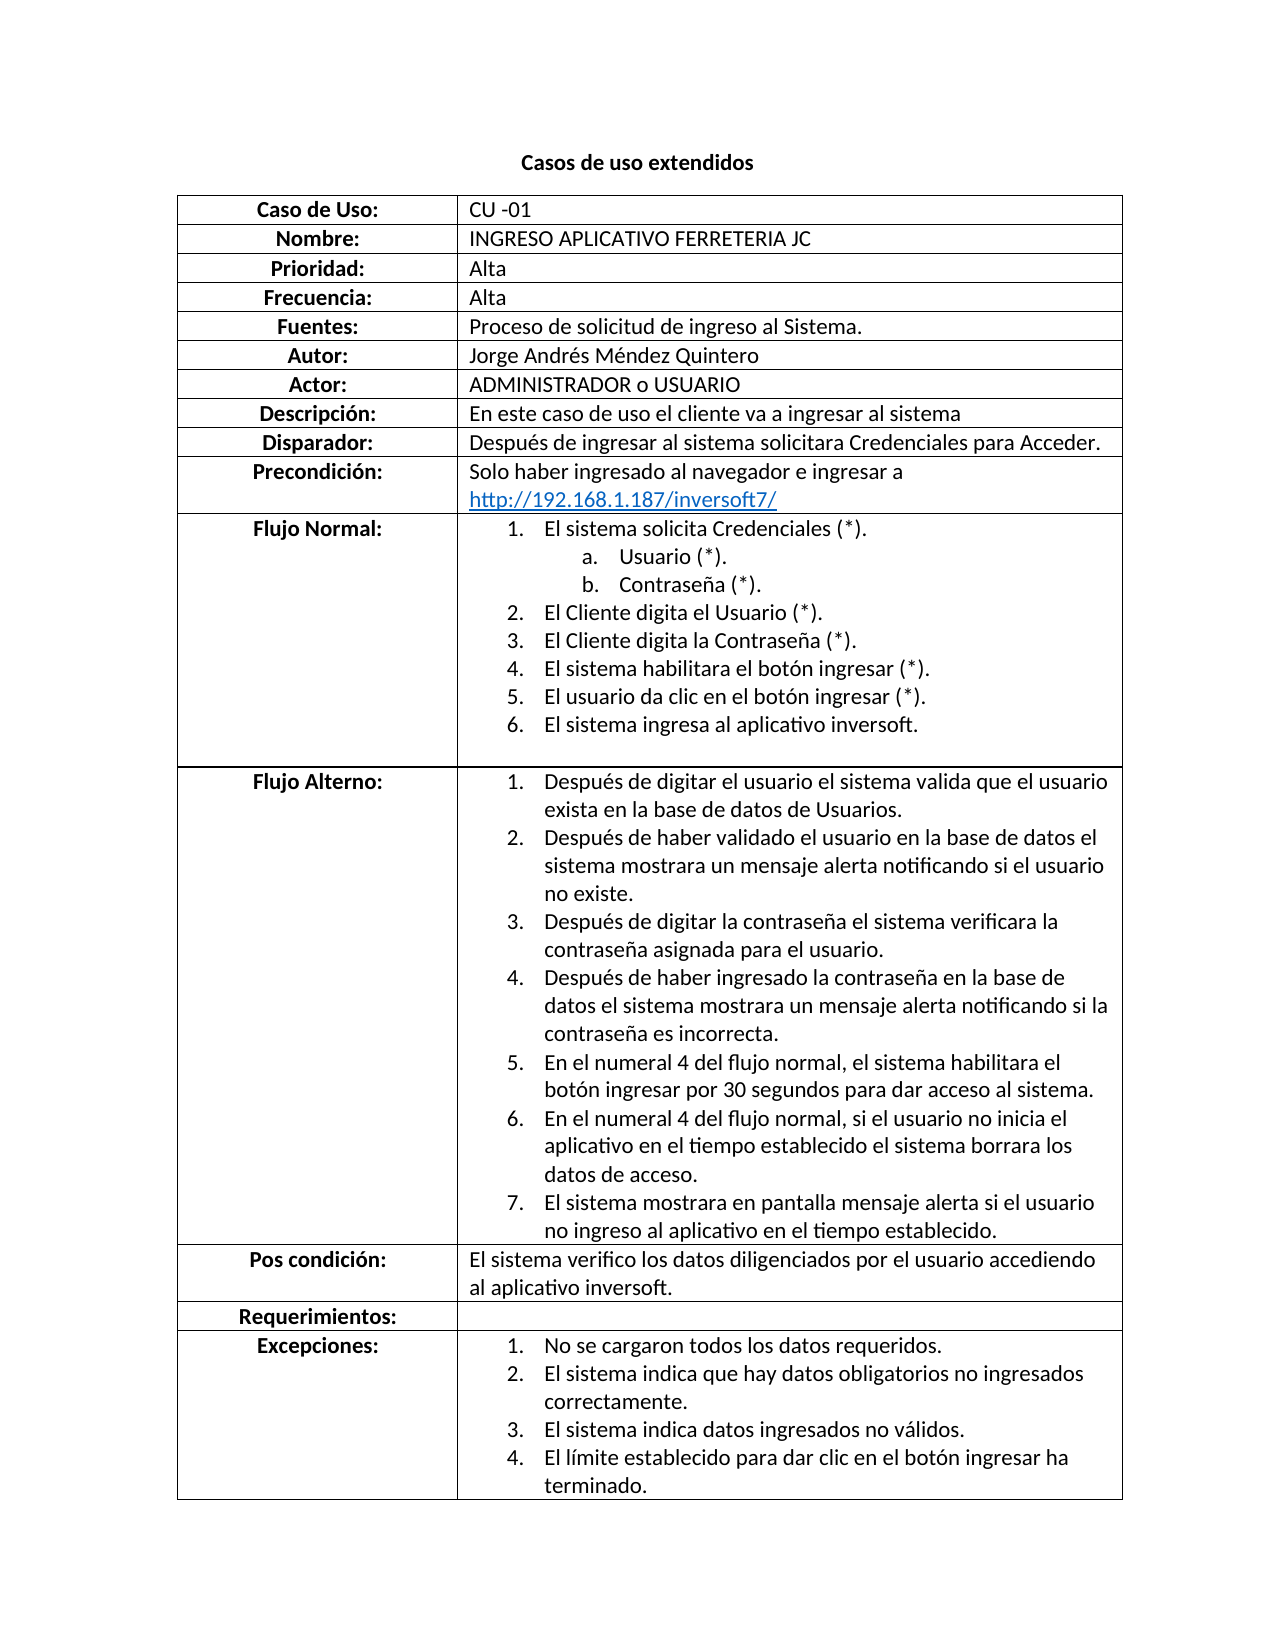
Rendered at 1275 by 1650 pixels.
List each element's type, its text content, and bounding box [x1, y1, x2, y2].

text Casos de uso extendidos [177, 148, 1098, 176]
table_cell Fuentes: [178, 312, 457, 340]
table_cell Alta [458, 283, 1122, 311]
table_header CU -01 [458, 196, 1122, 223]
table_cell Disparador: [178, 428, 457, 456]
table_header Caso de Uso: [178, 196, 457, 223]
table_cell Precondición: [178, 457, 457, 513]
table_cell El sistema solicita Credenciales (*). Usuario (*). Contraseña (*). El Cliente digita el Usuario (*). El Cliente digita la Contraseña (*). El sistema habilitara el botón ingresar (*). El usuario da clic en el botón ingresar (*). El sistema ingresa al aplicativo inversoft. [458, 514, 1122, 766]
table_cell Después de digitar el usuario el sistema valida que el usuario exista en la base de datos de Usuarios. Después de haber validado el usuario en la base de datos el sistema mostrara un mensaje alerta notificando si el usuario no existe. Después de digitar la contraseña el sistema verificara la contraseña asignada para el usuario. Después de haber ingresado la contraseña en la base de datos el sistema mostrara un mensaje alerta notificando si la contraseña es incorrecta. En el numeral 4 del flujo normal, el sistema habilitara el botón ingresar por 30 segundos para dar acceso al sistema. En el numeral 4 del flujo normal, si el usuario no inicia el aplicativo en el tiempo establecido el sistema borrara los datos de acceso. El sistema mostrara en pantalla mensaje alerta si el usuario no ingreso al aplicativo en el tiempo establecido. [458, 768, 1122, 1244]
table_cell Flujo Normal: [178, 514, 457, 766]
table_cell Excepciones: [178, 1331, 457, 1499]
table_cell Prioridad: [178, 254, 457, 282]
table_cell Nombre: [178, 225, 457, 253]
table_cell Frecuencia: [178, 283, 457, 311]
table_cell Pos condición: [178, 1245, 457, 1301]
table_cell Jorge Andrés Méndez Quintero [458, 341, 1122, 369]
table_cell No se cargaron todos los datos requeridos. El sistema indica que hay datos obligatorios no ingresados correctamente. El sistema indica datos ingresados no válidos. El límite establecido para dar clic en el botón ingresar ha terminado. [458, 1331, 1122, 1499]
table_cell Autor: [178, 341, 457, 369]
table_cell Descripción: [178, 399, 457, 427]
table_cell En este caso de uso el cliente va a ingresar al sistema [458, 399, 1122, 427]
table_cell Flujo Alterno: [178, 768, 457, 1244]
table_cell [458, 1302, 1122, 1330]
table_cell Requerimientos: [178, 1302, 457, 1330]
table_cell ADMINISTRADOR o USUARIO [458, 370, 1122, 398]
table_cell Proceso de solicitud de ingreso al Sistema. [458, 312, 1122, 340]
table_cell INGRESO APLICATIVO FERRETERIA JC [458, 225, 1122, 253]
table_cell Después de ingresar al sistema solicitara Credenciales para Acceder. [458, 428, 1122, 456]
table_cell Alta [458, 254, 1122, 282]
table_cell Actor: [178, 370, 457, 398]
table_cell Solo haber ingresado al navegador e ingresar a http://192.168.1.187/inversoft7/ [458, 457, 1122, 513]
table_cell El sistema verifico los datos diligenciados por el usuario accediendo al aplicativo inversoft. [458, 1245, 1122, 1301]
